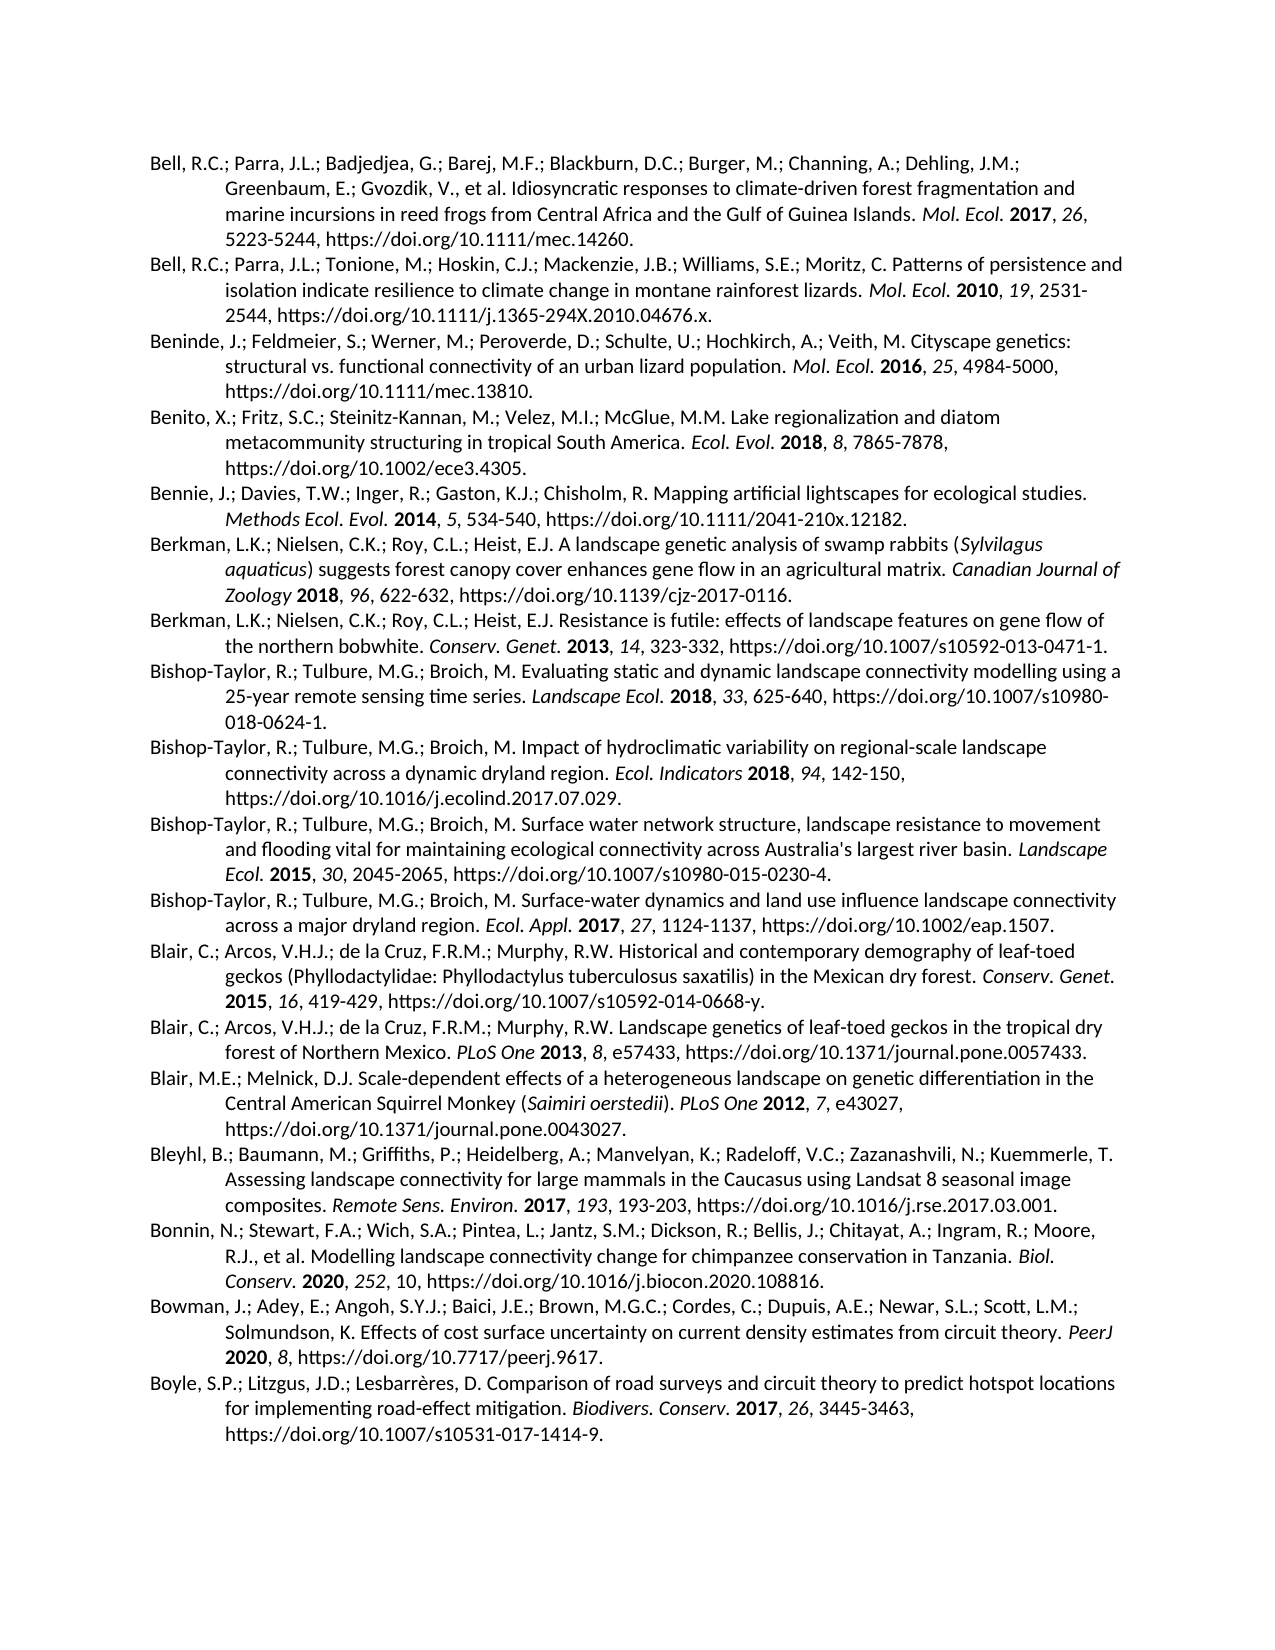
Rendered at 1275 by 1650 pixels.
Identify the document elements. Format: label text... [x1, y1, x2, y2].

text Bishop-Taylor, R.; Tulbure, M.G.; Broich, M. Impact of hydroclimatic variability on regional-scale landscape connectivity across a dynamic dryland region. Ecol. Indicators 2018, 94, 142-150, https://doi.org/10.1016/j.ecolind.2017.07.029. [150, 734, 1125, 811]
text Bishop-Taylor, R.; Tulbure, M.G.; Broich, M. Surface water network structure, landscape resistance to movement and flooding vital for maintaining ecological connectivity across Australia's largest river basin. Landscape Ecol. 2015, 30, 2045-2065, https://doi.org/10.1007/s10980-015-0230-4. [150, 811, 1125, 887]
text Bishop-Taylor, R.; Tulbure, M.G.; Broich, M. Evaluating static and dynamic landscape connectivity modelling using a 25-year remote sensing time series. Landscape Ecol. 2018, 33, 625-640, https://doi.org/10.1007/s10980-018-0624-1. [150, 658, 1125, 734]
text Beninde, J.; Feldmeier, S.; Werner, M.; Peroverde, D.; Schulte, U.; Hochkirch, A.; Veith, M. Cityscape genetics: structural vs. functional connectivity of an urban lizard population. Mol. Ecol. 2016, 25, 4984-5000, https://doi.org/10.1111/mec.13810. [150, 328, 1125, 404]
text Boyle, S.P.; Litzgus, J.D.; Lesbarrères, D. Comparison of road surveys and circuit theory to predict hotspot locations for implementing road-effect mitigation. Biodivers. Conserv. 2017, 26, 3445-3463, https://doi.org/10.1007/s10531-017-1414-9. [150, 1370, 1125, 1446]
text Blair, C.; Arcos, V.H.J.; de la Cruz, F.R.M.; Murphy, R.W. Historical and contemporary demography of leaf-toed geckos (Phyllodactylidae: Phyllodactylus tuberculosus saxatilis) in the Mexican dry forest. Conserv. Genet. 2015, 16, 419-429, https://doi.org/10.1007/s10592-014-0668-y. [150, 938, 1125, 1014]
text Bonnin, N.; Stewart, F.A.; Wich, S.A.; Pintea, L.; Jantz, S.M.; Dickson, R.; Bellis, J.; Chitayat, A.; Ingram, R.; Moore, R.J., et al. Modelling landscape connectivity change for chimpanzee conservation in Tanzania. Biol. Conserv. 2020, 252, 10, https://doi.org/10.1016/j.biocon.2020.108816. [150, 1217, 1125, 1294]
text Bell, R.C.; Parra, J.L.; Tonione, M.; Hoskin, C.J.; Mackenzie, J.B.; Williams, S.E.; Moritz, C. Patterns of persistence and isolation indicate resilience to climate change in montane rainforest lizards. Mol. Ecol. 2010, 19, 2531-2544, https://doi.org/10.1111/j.1365-294X.2010.04676.x. [150, 252, 1125, 328]
text Blair, M.E.; Melnick, D.J. Scale-dependent effects of a heterogeneous landscape on genetic differentiation in the Central American Squirrel Monkey (Saimiri oerstedii). PLoS One 2012, 7, e43027, https://doi.org/10.1371/journal.pone.0043027. [150, 1065, 1125, 1141]
text Bishop-Taylor, R.; Tulbure, M.G.; Broich, M. Surface-water dynamics and land use influence landscape connectivity across a major dryland region. Ecol. Appl. 2017, 27, 1124-1137, https://doi.org/10.1002/eap.1507. [150, 887, 1125, 938]
text Bleyhl, B.; Baumann, M.; Griffiths, P.; Heidelberg, A.; Manvelyan, K.; Radeloff, V.C.; Zazanashvili, N.; Kuemmerle, T. Assessing landscape connectivity for large mammals in the Caucasus using Landsat 8 seasonal image composites. Remote Sens. Environ. 2017, 193, 193-203, https://doi.org/10.1016/j.rse.2017.03.001. [150, 1141, 1125, 1217]
text Berkman, L.K.; Nielsen, C.K.; Roy, C.L.; Heist, E.J. A landscape genetic analysis of swamp rabbits (Sylvilagus aquaticus) suggests forest canopy cover enhances gene flow in an agricultural matrix. Canadian Journal of Zoology 2018, 96, 622-632, https://doi.org/10.1139/cjz-2017-0116. [150, 531, 1125, 607]
text Bell, R.C.; Parra, J.L.; Badjedjea, G.; Barej, M.F.; Blackburn, D.C.; Burger, M.; Channing, A.; Dehling, J.M.; Greenbaum, E.; Gvozdik, V., et al. Idiosyncratic responses to climate-driven forest fragmentation and marine incursions in reed frogs from Central Africa and the Gulf of Guinea Islands. Mol. Ecol. 2017, 26, 5223-5244, https://doi.org/10.1111/mec.14260. [150, 150, 1125, 252]
text Berkman, L.K.; Nielsen, C.K.; Roy, C.L.; Heist, E.J. Resistance is futile: effects of landscape features on gene flow of the northern bobwhite. Conserv. Genet. 2013, 14, 323-332, https://doi.org/10.1007/s10592-013-0471-1. [150, 607, 1125, 658]
text Bowman, J.; Adey, E.; Angoh, S.Y.J.; Baici, J.E.; Brown, M.G.C.; Cordes, C.; Dupuis, A.E.; Newar, S.L.; Scott, L.M.; Solmundson, K. Effects of cost surface uncertainty on current density estimates from circuit theory. PeerJ 2020, 8, https://doi.org/10.7717/peerj.9617. [150, 1294, 1125, 1370]
text Bennie, J.; Davies, T.W.; Inger, R.; Gaston, K.J.; Chisholm, R. Mapping artificial lightscapes for ecological studies. Methods Ecol. Evol. 2014, 5, 534-540, https://doi.org/10.1111/2041-210x.12182. [150, 480, 1125, 531]
text Benito, X.; Fritz, S.C.; Steinitz-Kannan, M.; Velez, M.I.; McGlue, M.M. Lake regionalization and diatom metacommunity structuring in tropical South America. Ecol. Evol. 2018, 8, 7865-7878, https://doi.org/10.1002/ece3.4305. [150, 404, 1125, 480]
text Blair, C.; Arcos, V.H.J.; de la Cruz, F.R.M.; Murphy, R.W. Landscape genetics of leaf-toed geckos in the tropical dry forest of Northern Mexico. PLoS One 2013, 8, e57433, https://doi.org/10.1371/journal.pone.0057433. [150, 1014, 1125, 1065]
